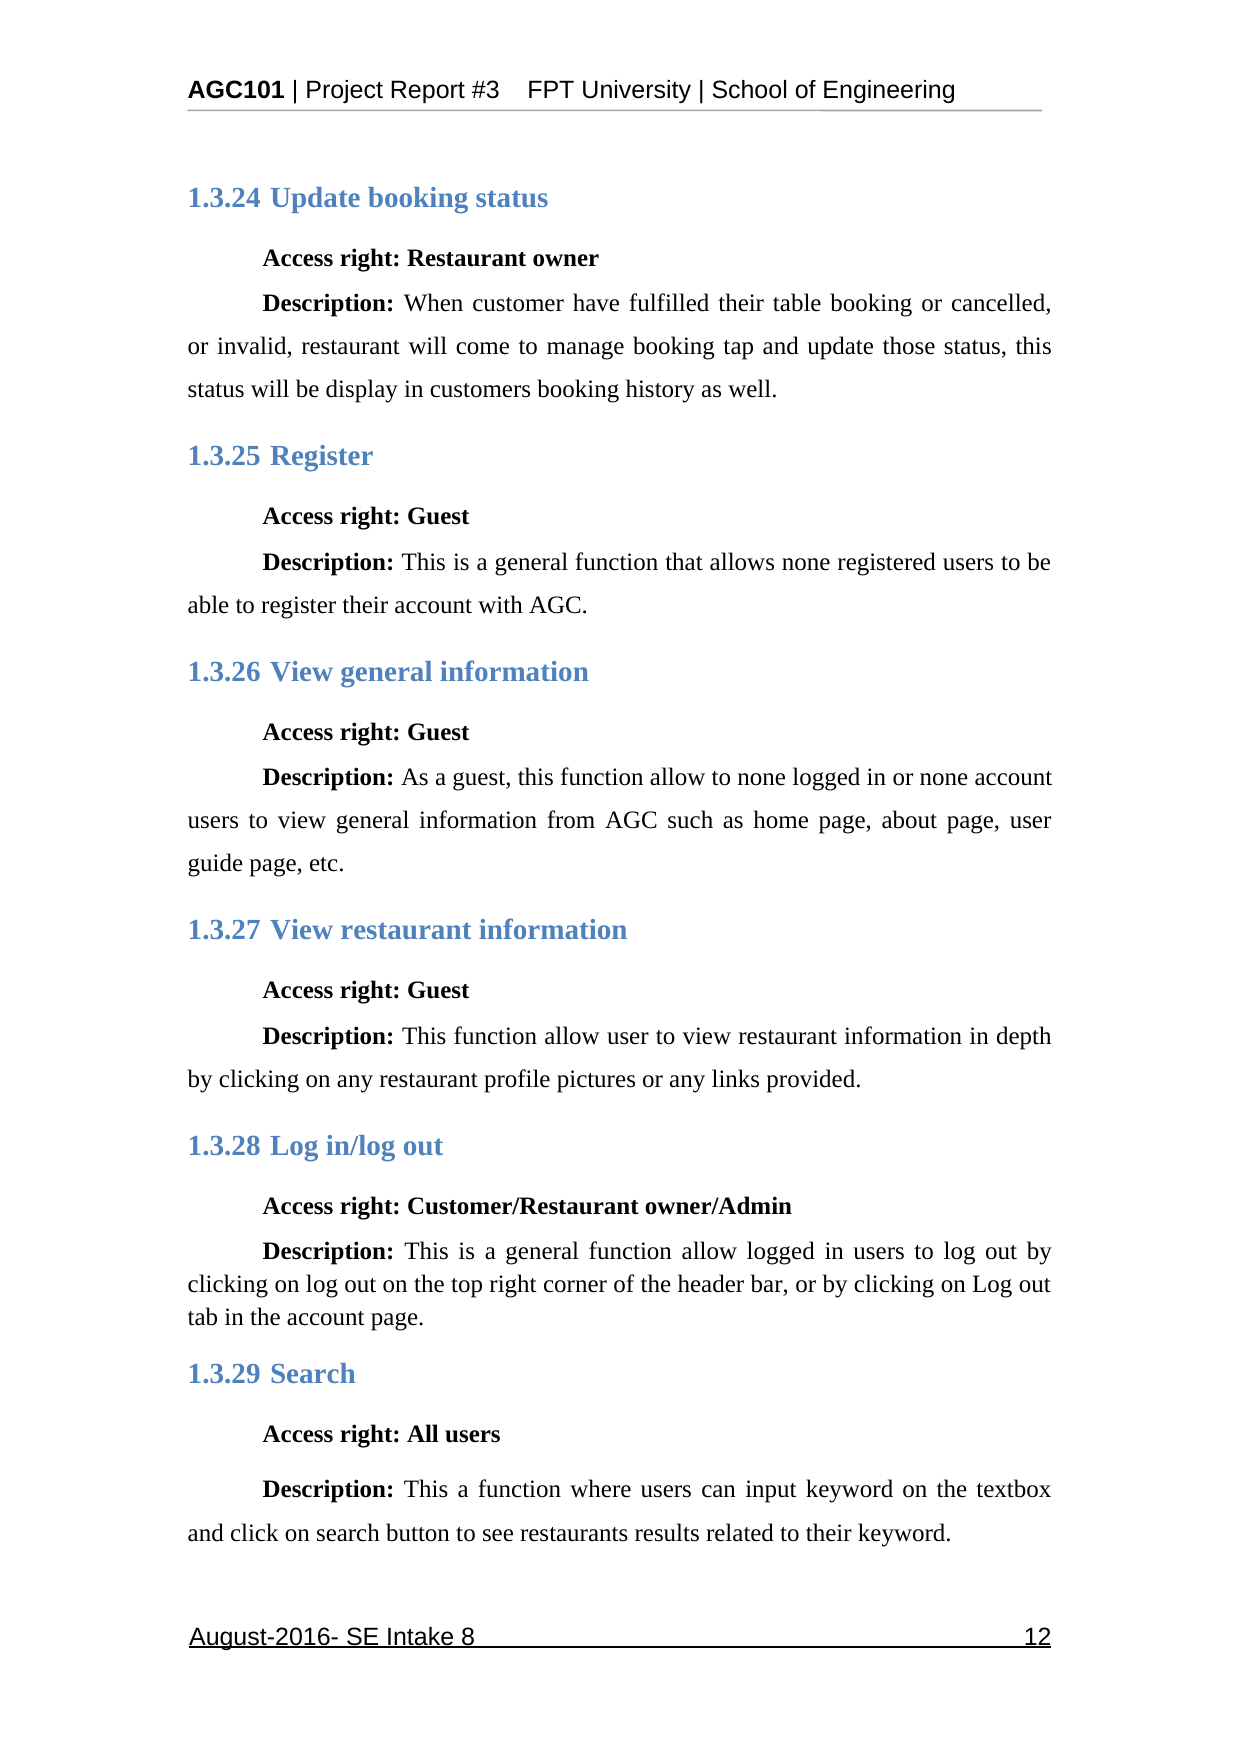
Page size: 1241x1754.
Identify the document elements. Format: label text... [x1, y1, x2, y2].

text Description: When customer have fulfilled their table booking or cancelled, or invalid, restaurant will come to manage booking tap and update those status, this status will be display in customers booking history as well. [187, 288, 1053, 403]
text Description: This a function where users can input keyword on the textbox and click on search button to see restaurants results related to their keyword. [187, 1474, 1053, 1546]
text Description: This function allow user to view restaurant information in depth by clicking on any restaurant profile pictures or any links provided. [187, 1021, 1053, 1093]
text Access right: Guest [187, 975, 1053, 1004]
text Description: As a guest, this function allow to none logged in or none account users to view general information from AGC such as home page, about page, user guide page, etc. [187, 762, 1053, 877]
text Access right: Restaurant owner [187, 243, 1053, 272]
text Description: This is a general function that allows none registered users to be able to register their account with AGC. [187, 547, 1053, 619]
text Access right: Customer/Restaurant owner/Admin [187, 1191, 1053, 1219]
subtitle View general information [187, 654, 1053, 687]
text Access right: Guest [187, 717, 1053, 746]
subtitle Log in/log out [187, 1128, 1053, 1161]
subtitle Search [187, 1356, 1053, 1390]
subtitle Register [187, 438, 1053, 472]
subtitle Update booking status [187, 180, 1053, 213]
text Description: This is a general function allow logged in users to log out by clicking on log out on the top right corner of the header bar, or by clicking on Log out tab in the account page. [187, 1236, 1053, 1331]
subtitle View restaurant information [187, 912, 1053, 946]
text Access right: Guest [187, 501, 1053, 530]
text Access right: All users [187, 1419, 1053, 1448]
